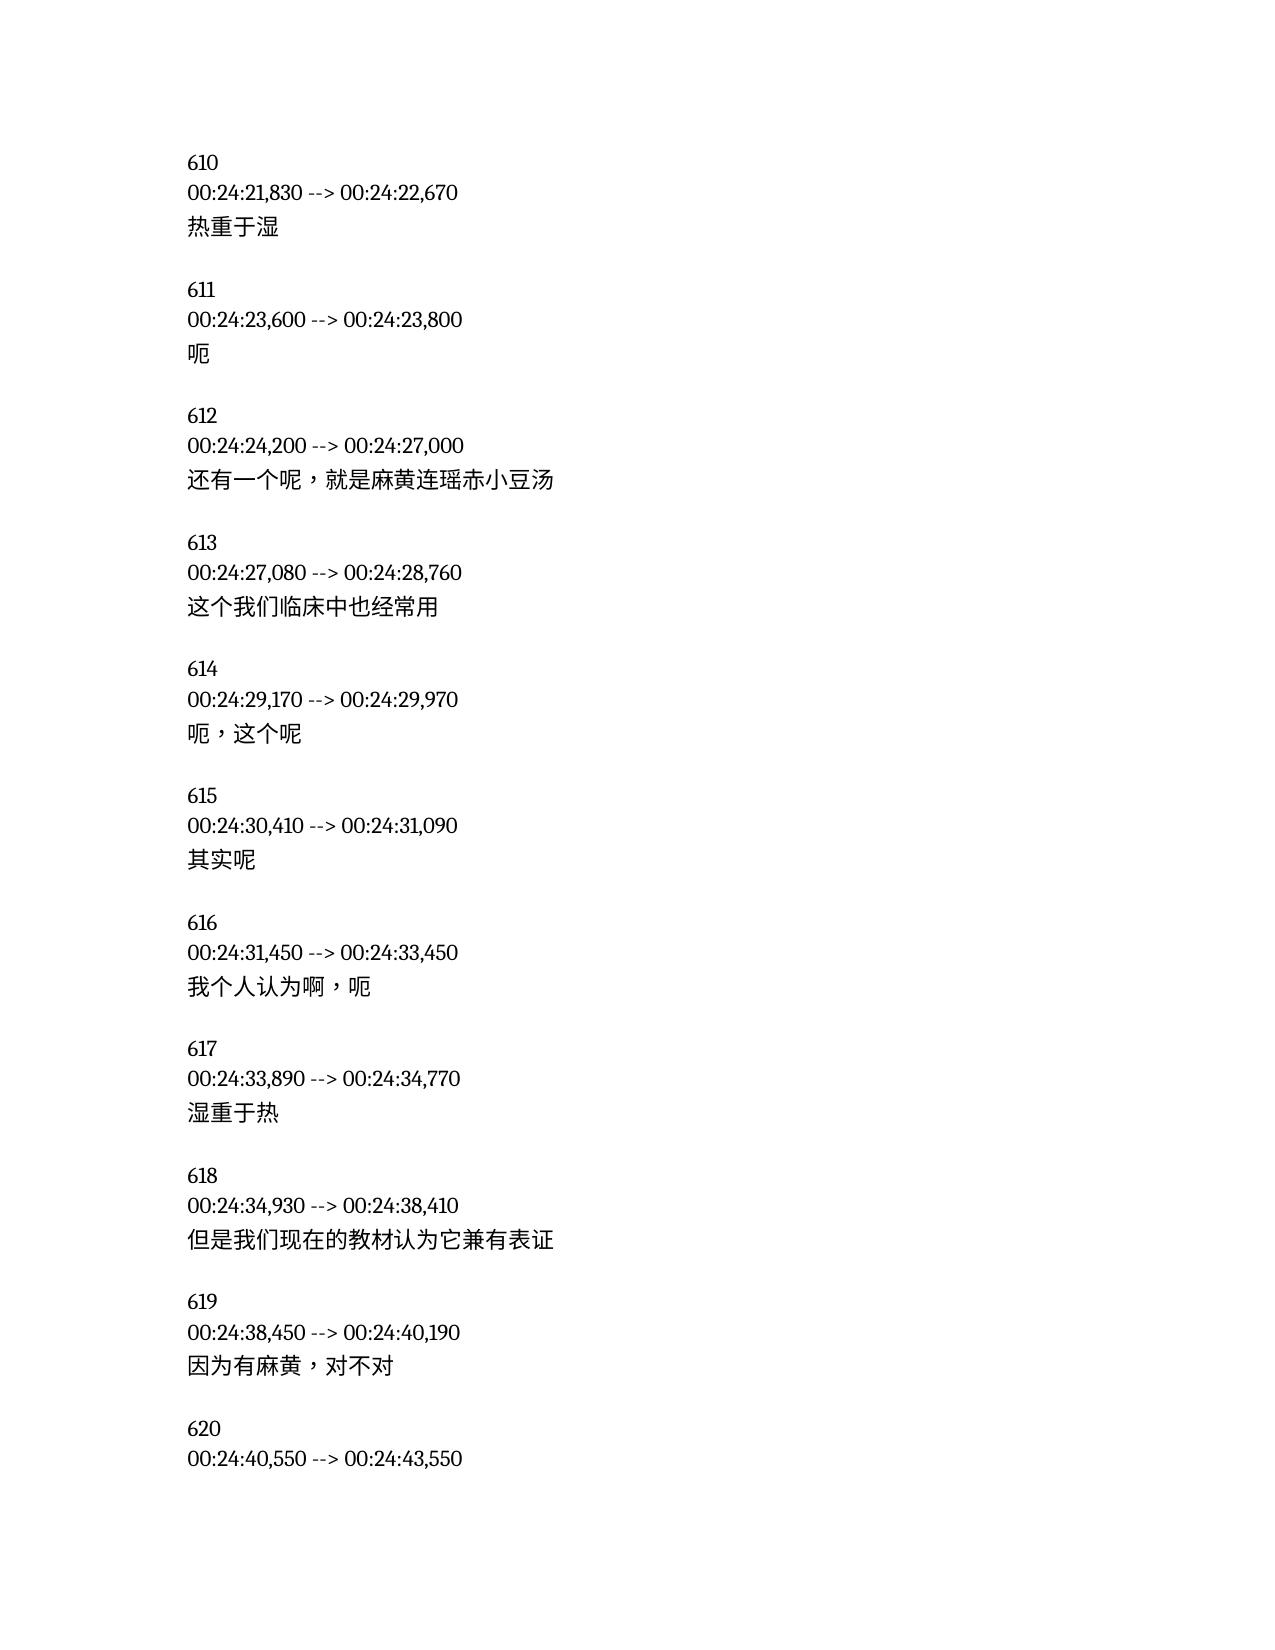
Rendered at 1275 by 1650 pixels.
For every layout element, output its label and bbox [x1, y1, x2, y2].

text [187, 150, 1087, 1472]
